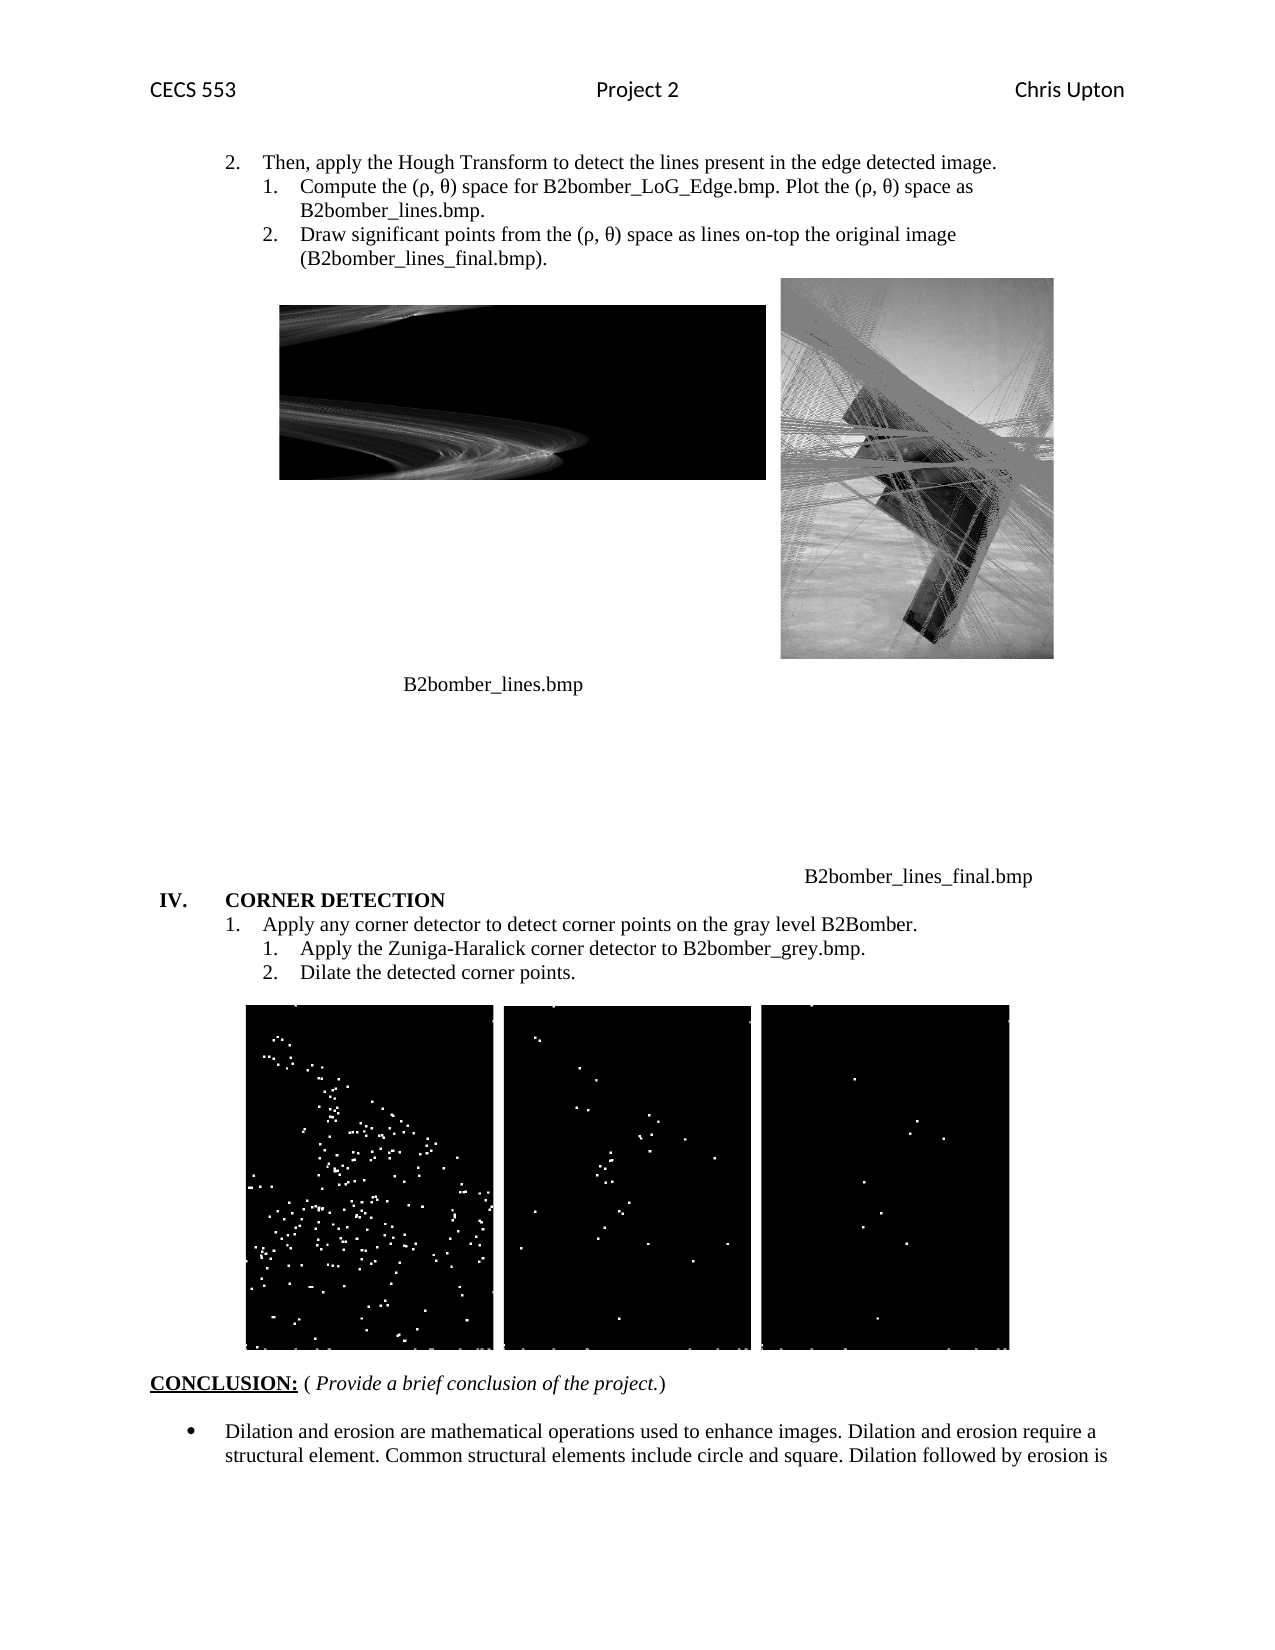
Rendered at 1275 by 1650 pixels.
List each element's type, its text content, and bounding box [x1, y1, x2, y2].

list 2. Dilate the detected corner points. [262, 960, 1125, 984]
list Then, apply the Hough Transform to detect the lines present in the edge detected image. [225, 150, 1125, 174]
picture [761, 1005, 1010, 1350]
text CONCLUSION: ( Provide a brief conclusion of the project.) [150, 1371, 1125, 1395]
picture [245, 1005, 494, 1350]
picture [780, 278, 1054, 659]
picture [503, 1006, 751, 1350]
list Draw significant points from the (ρ, θ) space as lines on-top the original image (B2bomber_lines_final.bmp). [262, 222, 1125, 270]
list Compute the (ρ, θ) space for B2bomber_LoG_Edge.bmp. Plot the (ρ, θ) space as B2bomber_lines.bmp. [262, 174, 1125, 222]
list B2bomber_lines_final.bmp [262, 864, 1125, 888]
list Apply any corner detector to detect corner points on the gray level B2Bomber. 1. Apply the Zuniga-Haralick corner detector to B2bomber_grey.bmp. [225, 912, 1125, 960]
picture [279, 305, 766, 480]
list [187, 1419, 1125, 1467]
list B2bomber_lines.bmp [262, 671, 1125, 696]
list CORNER DETECTION [187, 888, 1125, 912]
